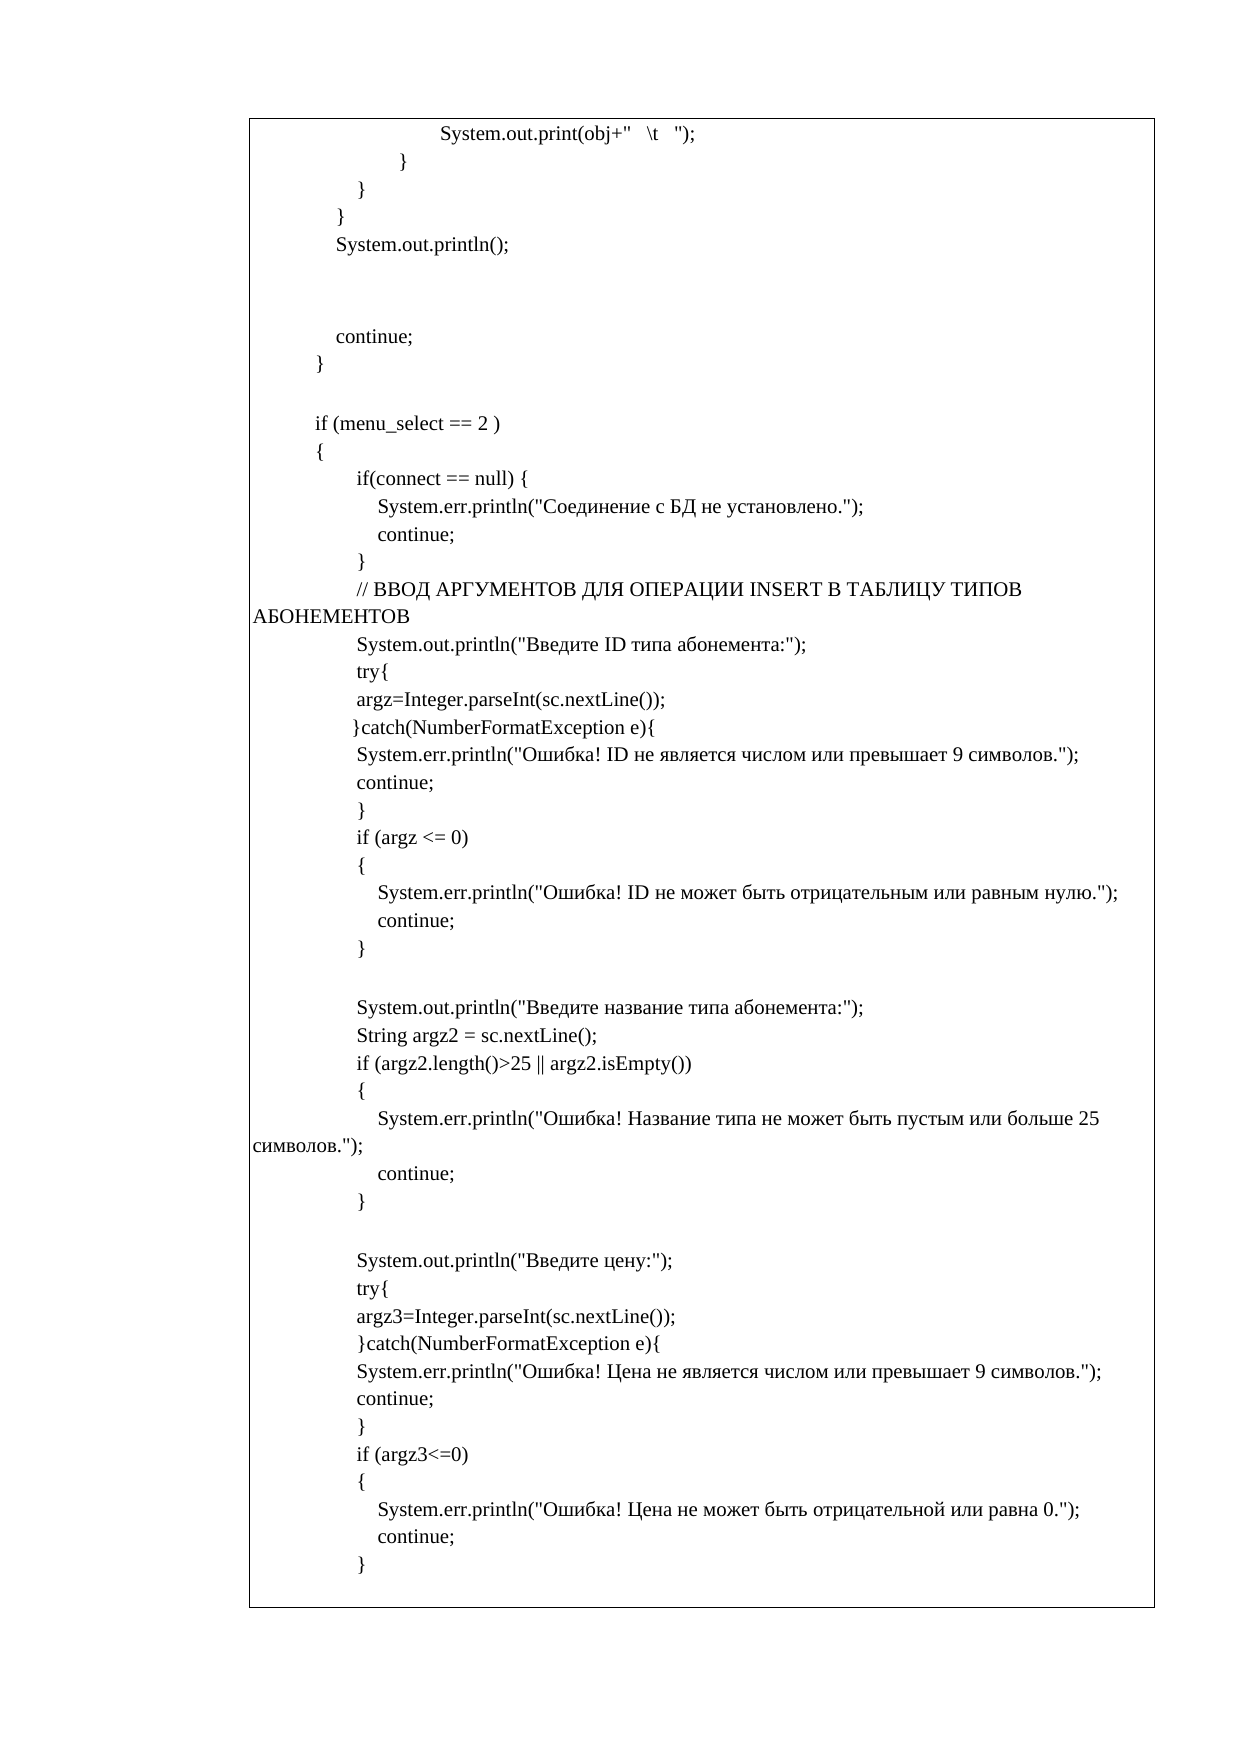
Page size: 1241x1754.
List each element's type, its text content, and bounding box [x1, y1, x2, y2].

list // ВВОД АРГУМЕНТОВ ДЛЯ ОПЕРАЦИИ INSERT В ТАБЛИЦУ ТИПОВ АБОНЕМЕНТОВ [250, 573, 1154, 628]
list System.err.println("Соединение с БД не установлено."); [250, 491, 1154, 518]
list String argz2 = sc.nextLine(); [250, 1020, 1154, 1047]
list if (menu_select == 2 ) [250, 408, 1154, 435]
list if (argz2.length()>25 || argz2.isEmpty()) [250, 1047, 1154, 1074]
list argz3=Integer.parseInt(sc.nextLine()); [250, 1300, 1154, 1328]
list continue; [250, 321, 1154, 348]
list System.err.println("Ошибка! ID не может быть отрицательным или равным нулю."); [250, 877, 1154, 904]
list } [250, 173, 1154, 201]
list }catch(NumberFormatException e){ [250, 712, 1154, 739]
list } [250, 1185, 1154, 1213]
list { [250, 1466, 1154, 1493]
list if (argz <= 0) [250, 822, 1154, 849]
list try{ [250, 1273, 1154, 1300]
list } [250, 1411, 1154, 1438]
list } [250, 146, 1154, 173]
list System.err.println("Ошибка! Цена не может быть отрицательной или равна 0."); [250, 1494, 1154, 1521]
list try{ [250, 656, 1154, 683]
list } [250, 932, 1154, 959]
list System.err.println("Ошибка! Название типа не может быть пустым или больше 25 символов."); [250, 1103, 1154, 1157]
list } [250, 546, 1154, 573]
list continue; [250, 767, 1154, 794]
list continue; [250, 1158, 1154, 1185]
list System.err.println("Ошибка! Цена не является числом или превышает 9 символов."); [250, 1356, 1154, 1383]
list System.out.println("Введите цену:"); [250, 1245, 1154, 1272]
list { [250, 1075, 1154, 1102]
list } [250, 201, 1154, 228]
list System.err.println("Ошибка! ID не является числом или превышает 9 символов."); [250, 739, 1154, 766]
list }catch(NumberFormatException e){ [250, 1328, 1154, 1355]
list { [250, 849, 1154, 877]
list System.out.print(obj+" \t "); [250, 119, 1154, 145]
list argz=Integer.parseInt(sc.nextLine()); [250, 684, 1154, 711]
list System.out.println(); [250, 228, 1154, 256]
list } [250, 1549, 1154, 1576]
list continue; [250, 518, 1154, 546]
list { [250, 436, 1154, 463]
list } [250, 348, 1154, 375]
list System.out.println("Введите название типа абонемента:"); [250, 992, 1154, 1019]
list continue; [250, 1383, 1154, 1410]
list System.out.println("Введите ID типа абонемента:"); [250, 629, 1154, 656]
list } [250, 794, 1154, 822]
list if(connect == null) { [250, 463, 1154, 490]
list if (argz3<=0) [250, 1438, 1154, 1466]
list continue; [250, 905, 1154, 932]
list continue; [250, 1521, 1154, 1548]
